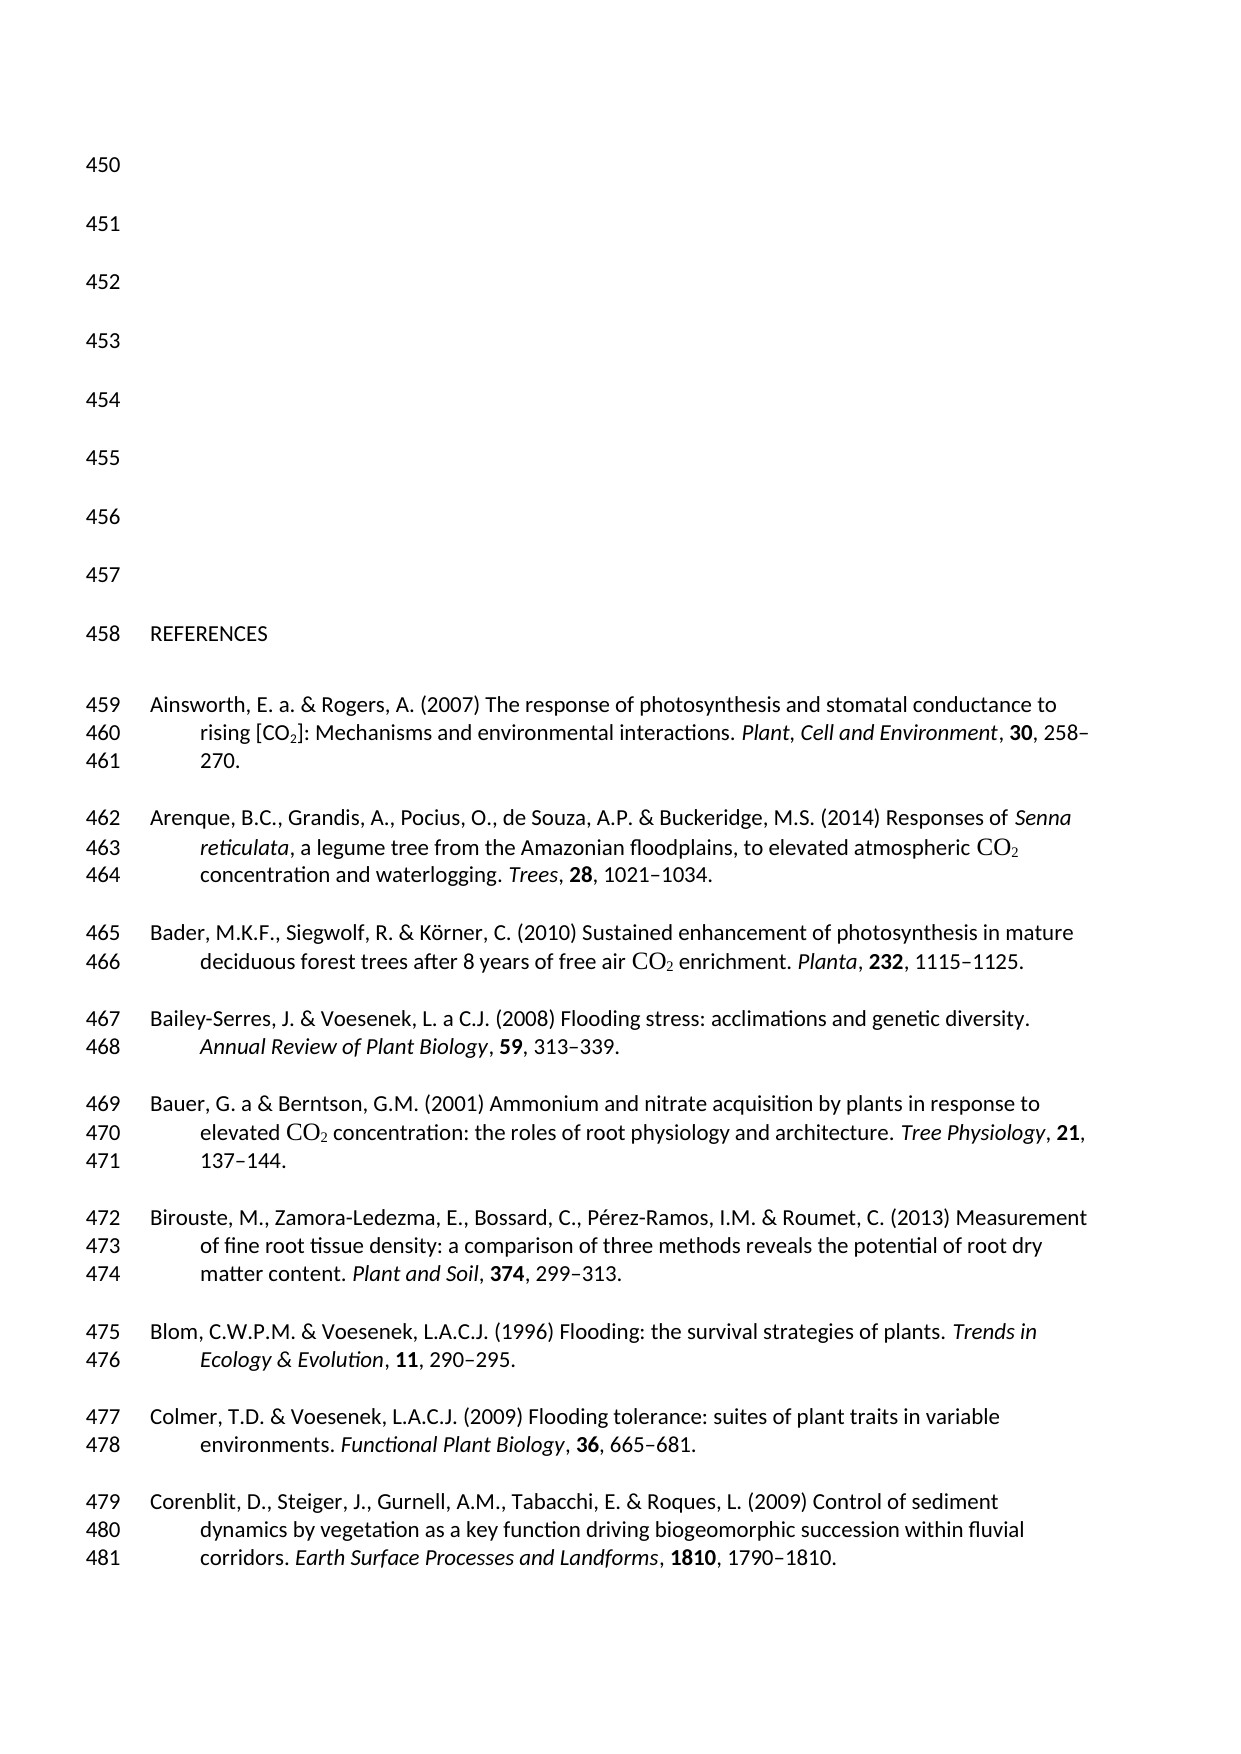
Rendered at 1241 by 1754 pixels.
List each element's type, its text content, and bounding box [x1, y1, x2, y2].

text Ainsworth, E. a. & Rogers, A. (2007) The response of photosynthesis and stomatal conductance to rising [CO2]: Mechanisms and environmental interactions. Plant, Cell and Environment, 30, 258–270. [150, 690, 1090, 774]
text Birouste, M., Zamora-Ledezma, E., Bossard, C., Pérez-Ramos, I.M. & Roumet, C. (2013) Measurement of fine root tissue density: a comparison of three methods reveals the potential of root dry matter content. Plant and Soil, 374, 299–313. [150, 1203, 1090, 1288]
text REFERENCES [150, 619, 1090, 647]
text Bader, M.K.F., Siegwolf, R. & Körner, C. (2010) Sustained enhancement of photosynthesis in mature deciduous forest trees after 8 years of free air CO2 enrichment. Planta, 232, 1115–1125. [150, 918, 1090, 975]
text Bauer, G. a & Berntson, G.M. (2001) Ammonium and nitrate acquisition by plants in response to elevated CO2 concentration: the roles of root physiology and architecture. Tree Physiology, 21, 137–144. [150, 1089, 1090, 1174]
text Blom, C.W.P.M. & Voesenek, L.A.C.J. (1996) Flooding: the survival strategies of plants. Trends in Ecology & Evolution, 11, 290–295. [150, 1317, 1090, 1373]
text Corenblit, D., Steiger, J., Gurnell, A.M., Tabacchi, E. & Roques, L. (2009) Control of sediment dynamics by vegetation as a key function driving biogeomorphic succession within fluvial corridors. Earth Surface Processes and Landforms, 1810, 1790–1810. [150, 1487, 1090, 1571]
text Arenque, B.C., Grandis, A., Pocius, O., de Souza, A.P. & Buckeridge, M.S. (2014) Responses of Senna reticulata, a legume tree from the Amazonian floodplains, to elevated atmospheric CO2 concentration and waterlogging. Trees, 28, 1021–1034. [150, 803, 1090, 889]
text Colmer, T.D. & Voesenek, L.A.C.J. (2009) Flooding tolerance: suites of plant traits in variable environments. Functional Plant Biology, 36, 665–681. [150, 1402, 1090, 1458]
text Bailey-Serres, J. & Voesenek, L. a C.J. (2008) Flooding stress: acclimations and genetic diversity. Annual Review of Plant Biology, 59, 313–339. [150, 1004, 1090, 1060]
